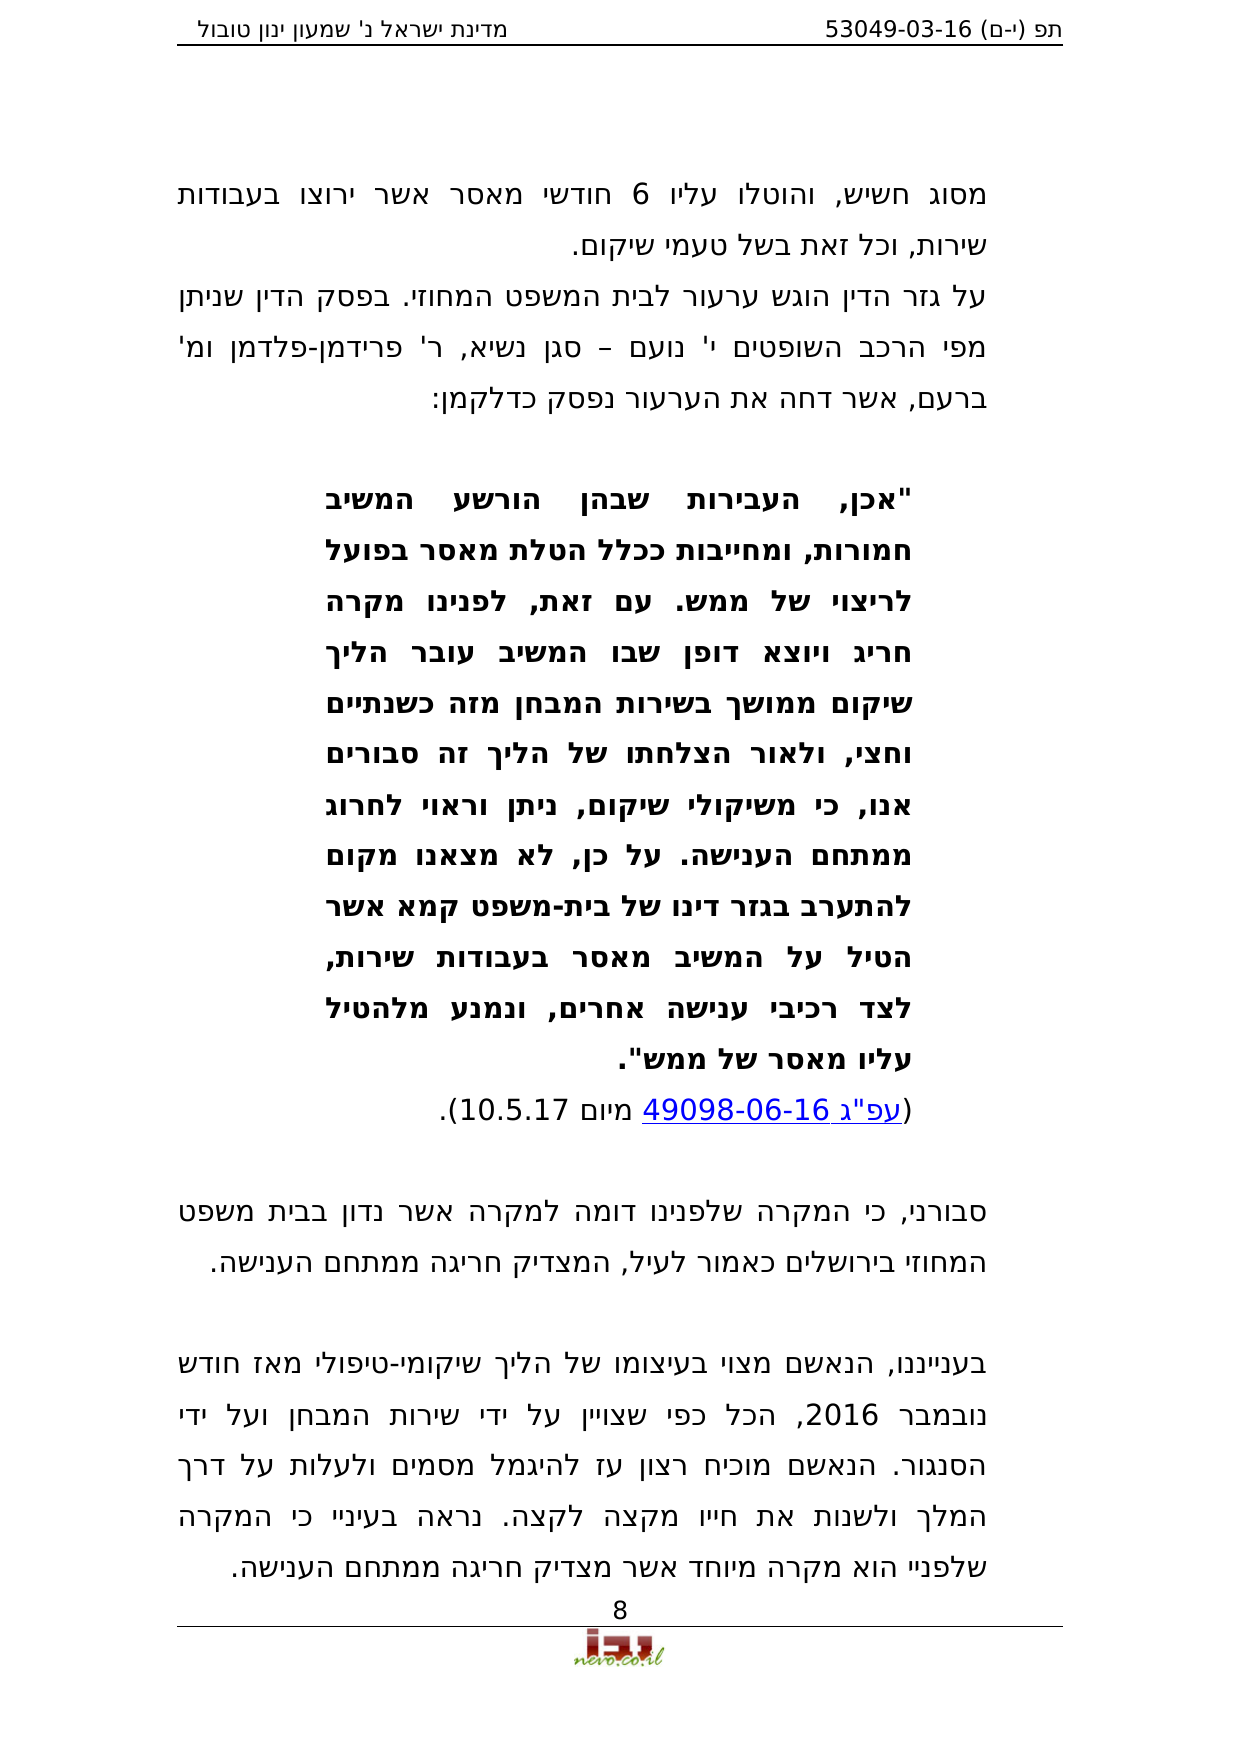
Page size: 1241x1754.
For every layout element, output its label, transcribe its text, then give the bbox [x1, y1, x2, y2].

text סבורני, כי המקרה שלפנינו דומה למקרה אשר נדון בבית משפט המחוזי בירושלים כאמור לעיל, המצדיק חריגה ממתחם הענישה. [177, 1195, 1063, 1279]
text על גזר הדין הוגש ערעור לבית המשפט המחוזי. בפסק הדין שניתן מפי הרכב השופטים י' נועם – סגן נשיא, ר' פרידמן-פלדמן ומ' ברעם, אשר דחה את הערעור נפסק כדלקמן: [177, 279, 988, 415]
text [177, 177, 1063, 262]
text (עפ"ג 49098-06-16 מיום 10.5.17). [177, 1093, 1063, 1127]
text "אכן, העבירות שבהן הורשע המשיב חמורות, ומחייבות ככלל הטלת מאסר בפועל לריצוי של ממש. עם זאת, לפנינו מקרה חריג ויוצא דופן שבו המשיב עובר הליך שיקום ממושך בשירות המבחן מזה כשנתיים וחצי, ולאור הצלחתו של הליך זה סבורים אנו, כי משיקולי שיקום, ניתן וראוי לחרוג ממתחם הענישה. על כן, לא מצאנו מקום להתערב בגזר דינו של בית-משפט קמא אשר הטיל על המשיב מאסר בעבודות שירות, לצד רכיבי ענישה אחרים, ונמנע מלהטיל עליו מאסר של ממש". [325, 482, 913, 1076]
picture [574, 1628, 666, 1667]
text בענייננו, הנאשם מצוי בעיצומו של הליך שיקומי-טיפולי מאז חודש נובמבר 2016, הכל כפי שצויין על ידי שירות המבחן ועל ידי הסנגור. הנאשם מוכיח רצון עז להיגמל מסמים ולעלות על דרך המלך ולשנות את חייו מקצה לקצה. נראה בעיניי כי המקרה שלפניי הוא מקרה מיוחד אשר מצדיק חריגה ממתחם הענישה. [177, 1347, 988, 1584]
